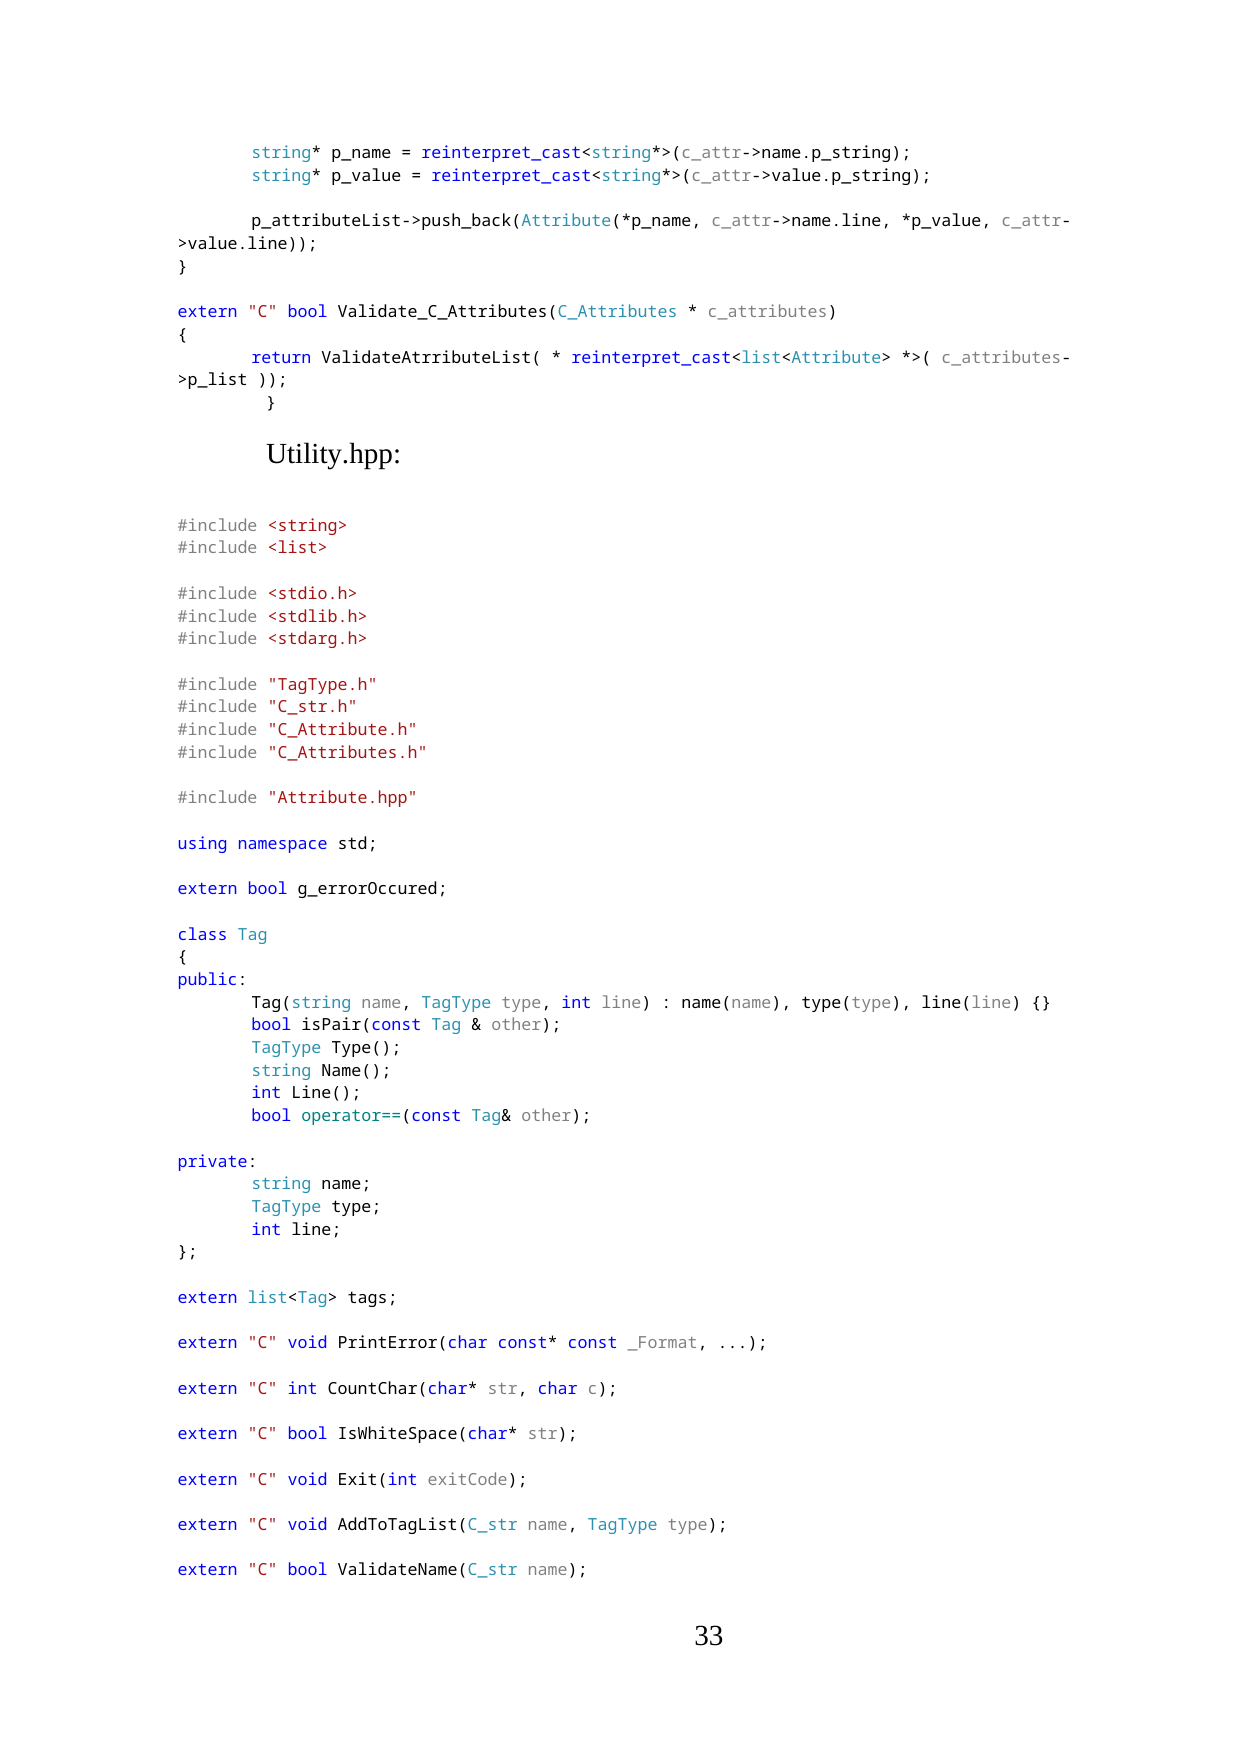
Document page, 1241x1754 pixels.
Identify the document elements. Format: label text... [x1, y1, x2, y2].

text class Tag [177, 922, 1152, 945]
text #include "C_Attributes.h" [177, 740, 1152, 763]
text extern list<Tag> tags; [177, 1285, 1152, 1308]
text p_attributeList->push_back(Attribute(*p_name, c_attr->name.line, *p_value, c_attr->value.line)); [177, 209, 1152, 254]
text string Name(); [177, 1058, 1152, 1081]
text bool isPair(const Tag & other); [177, 1013, 1152, 1036]
text string* p_name = reinterpret_cast<string*>(c_attr->name.p_string); [177, 141, 1152, 163]
text #include <stdarg.h> [177, 627, 1152, 649]
text } [177, 391, 1152, 413]
text { [177, 945, 1152, 967]
text #include "TagType.h" [177, 672, 1152, 695]
text TagType Type(); [177, 1036, 1152, 1058]
text Utility.hpp: [177, 436, 1152, 469]
text #include <list> [177, 536, 1152, 559]
text #include <stdio.h> [177, 581, 1152, 604]
text int Line(); [177, 1081, 1152, 1104]
text extern "C" void AddToTagList(C_str name, TagType type); [177, 1512, 1152, 1535]
text extern "C" bool Validate_C_Attributes(C_Attributes * c_attributes) [177, 300, 1152, 322]
text extern "C" bool ValidateName(C_str name); [177, 1558, 1152, 1581]
text #include <string> [177, 513, 1152, 536]
text } [177, 254, 1152, 277]
text TagType type; [177, 1194, 1152, 1217]
text #include "Attribute.hpp" [177, 786, 1152, 808]
text using namespace std; [177, 831, 1152, 854]
text extern "C" void PrintError(char const* const _Format, ...); [177, 1331, 1152, 1353]
text #include "C_Attribute.h" [177, 718, 1152, 740]
text public: [177, 967, 1152, 990]
text string* p_value = reinterpret_cast<string*>(c_attr->value.p_string); [177, 163, 1152, 186]
text extern "C" bool IsWhiteSpace(char* str); [177, 1422, 1152, 1444]
text return ValidateAtrributeList( * reinterpret_cast<list<Attribute> *>( c_attributes->p_list )); [177, 345, 1152, 391]
text int line; [177, 1217, 1152, 1240]
text { [177, 322, 1152, 345]
text Tag(string name, TagType type, int line) : name(name), type(type), line(line) {} [177, 990, 1152, 1013]
text extern bool g_errorOccured; [177, 877, 1152, 899]
text extern "C" void Exit(int exitCode); [177, 1467, 1152, 1490]
text string name; [177, 1172, 1152, 1194]
text bool operator==(const Tag& other); [177, 1104, 1152, 1126]
text #include <stdlib.h> [177, 604, 1152, 627]
text extern "C" int CountChar(char* str, char c); [177, 1376, 1152, 1399]
text private: [177, 1149, 1152, 1172]
text }; [177, 1240, 1152, 1263]
text #include "C_str.h" [177, 695, 1152, 718]
